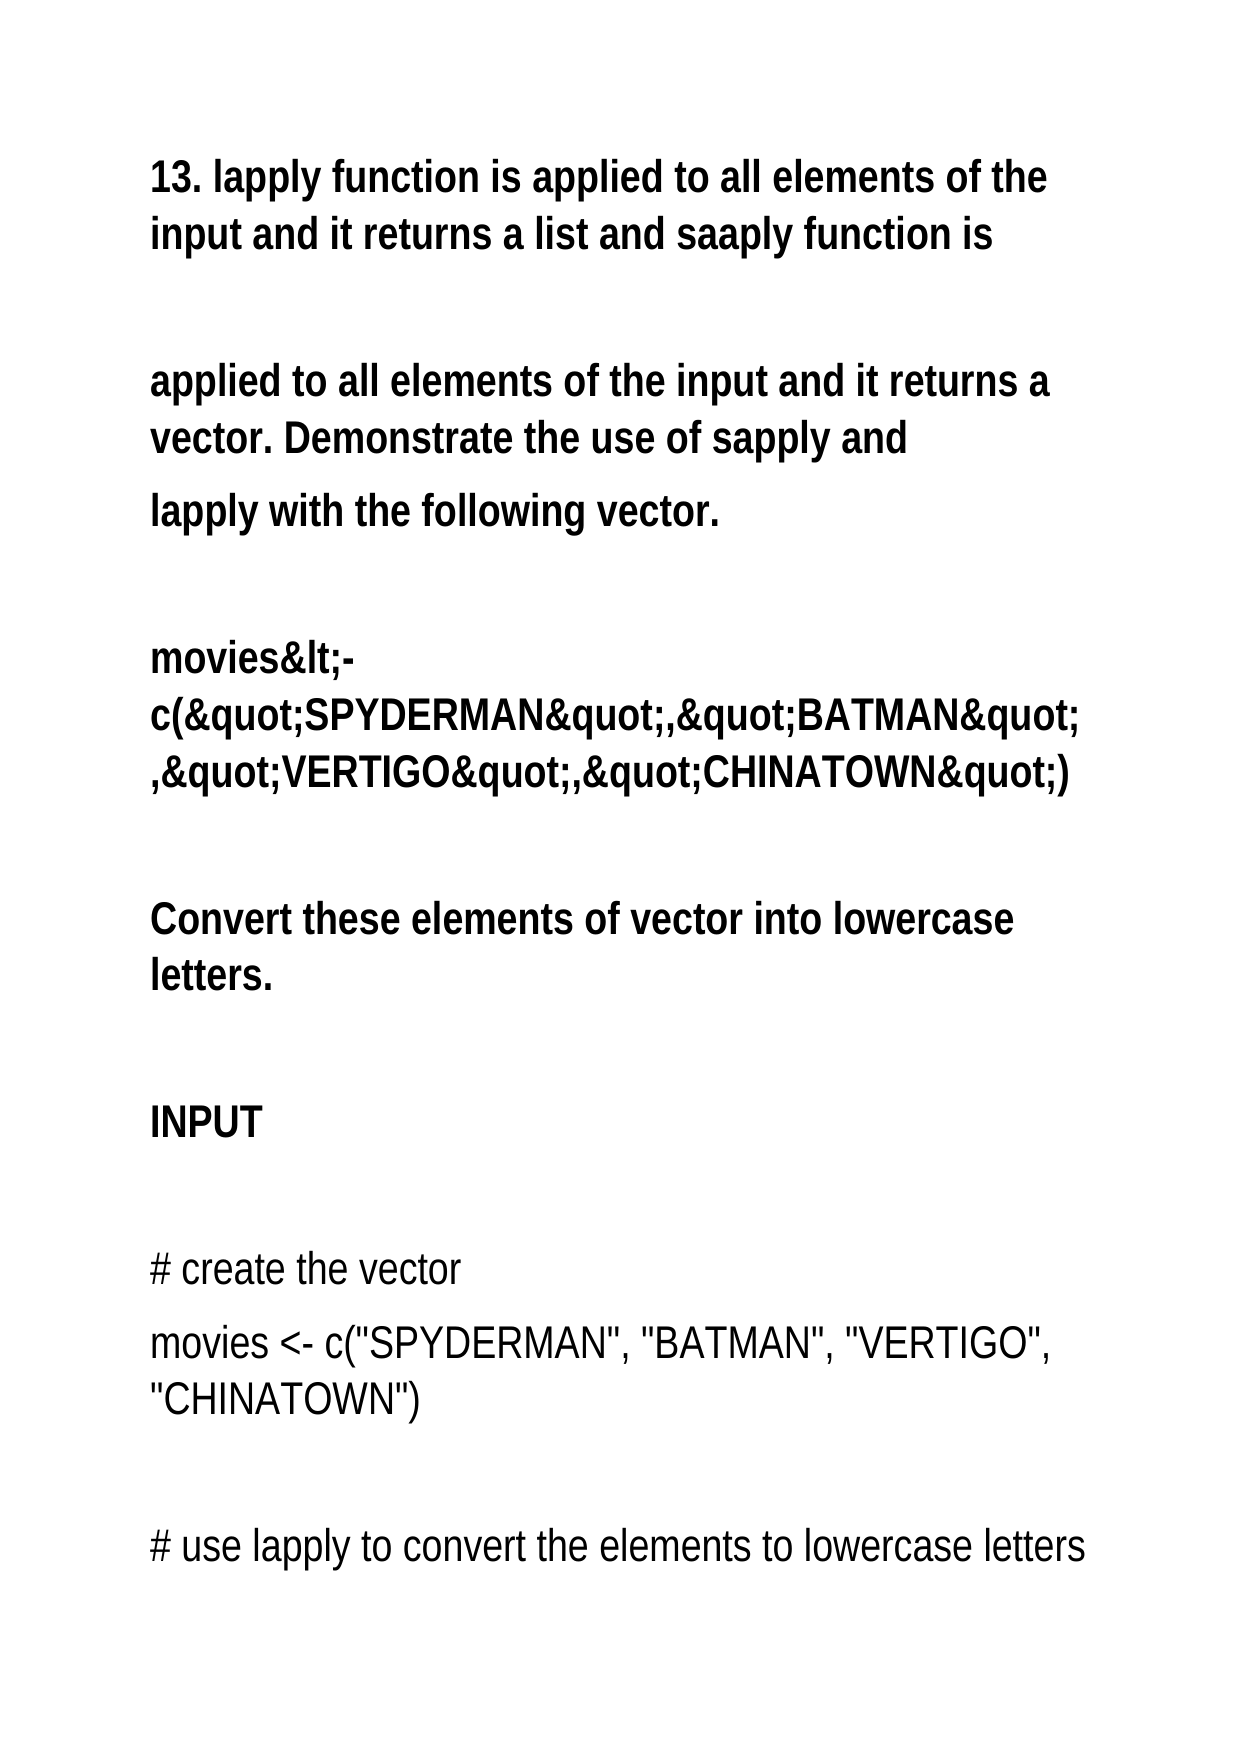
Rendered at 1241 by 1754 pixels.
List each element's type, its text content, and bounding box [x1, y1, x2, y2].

text movies&lt;- c(&quot;SPYDERMAN&quot;,&quot;BATMAN&quot;,&quot;VERTIGO&quot;,&quot;CHINATOWN&quot;) [150, 631, 1090, 797]
text movies <- c("SPYDERMAN", "BATMAN", "VERTIGO", "CHINATOWN") [150, 1315, 1090, 1424]
text lapply with the following vector. [150, 484, 1090, 536]
text Convert these elements of vector into lowercase letters. [150, 891, 1090, 1001]
text INPUT [150, 1095, 1090, 1147]
text # use lapply to convert the elements to lowercase letters [150, 1519, 1090, 1571]
text 13. lapply function is applied to all elements of the input and it returns a list and saaply function is [150, 150, 1090, 259]
text # create the vector [150, 1242, 1090, 1294]
text applied to all elements of the input and it returns a vector. Demonstrate the use of sapply and [150, 354, 1090, 463]
